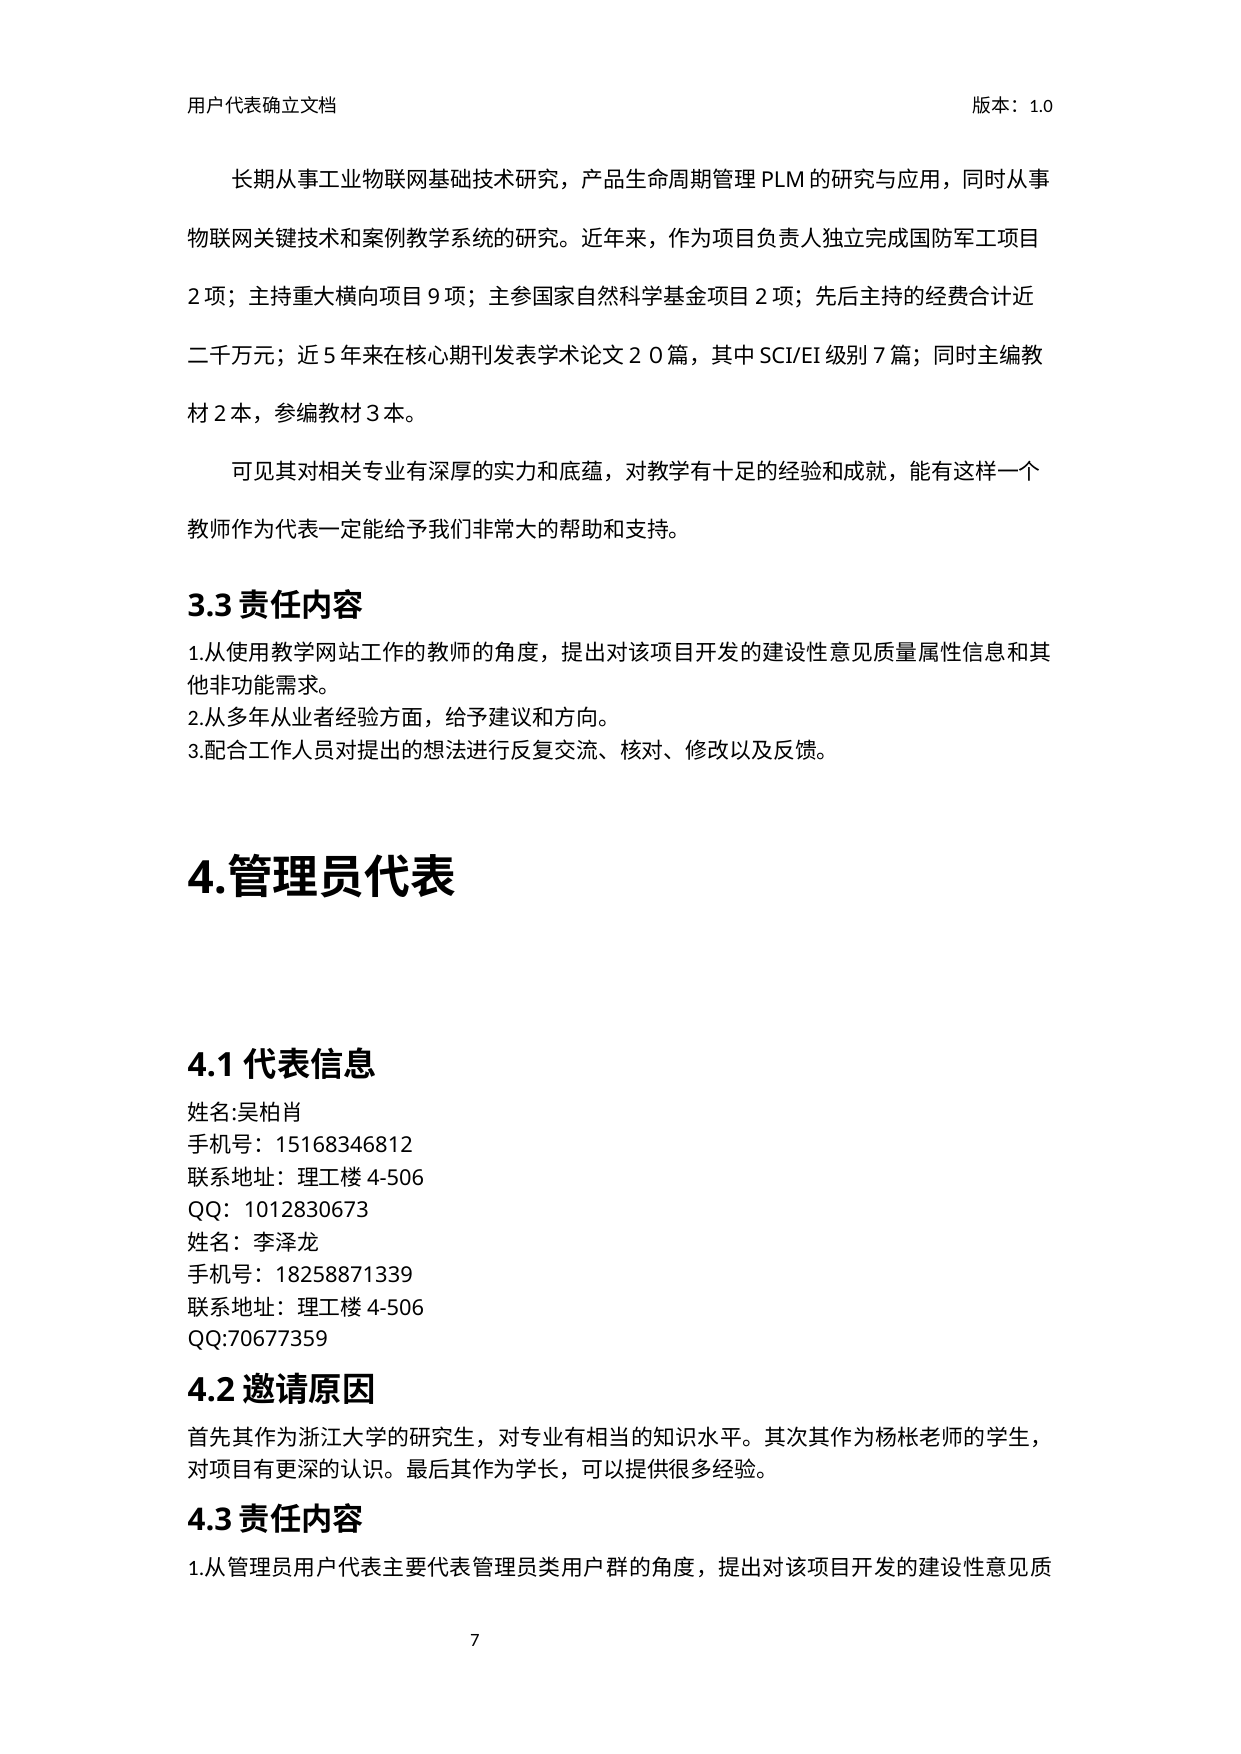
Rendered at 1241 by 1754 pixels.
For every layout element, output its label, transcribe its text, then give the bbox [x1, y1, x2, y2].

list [187, 1549, 1053, 1582]
text 首先其作为浙江大学的研究生，对专业有相当的知识水平。其次其作为杨枨老师的学生，对项目有更深的认识。最后其作为学长，可以提供很多经验。 [187, 1419, 1053, 1484]
text QQ:70677359 [187, 1322, 1053, 1354]
subtitle 4.管理员代表 [187, 824, 1053, 922]
text 联系地址：理工楼4-506 [187, 1289, 1053, 1322]
text 手机号：18258871339 [187, 1257, 1053, 1289]
text 可见其对相关专业有深厚的实力和底蕴，对教学有十足的经验和成就，能有这样一个教师作为代表一定能给予我们非常大的帮助和支持。 [187, 454, 1053, 544]
text 长期从事工业物联网基础技术研究，产品生命周期管理PLM的研究与应用，同时从事物联网关键技术和案例教学系统的研究。近年来，作为项目负责人独立完成国防军工项目2项；主持重大横向项目9项；主参国家自然科学基金项目2项；先后主持的经费合计近二千万元；近5年来在核心期刊发表学术论文2０篇，其中SCI/EI级别7篇；同时主编教材2本，参编教材３本。 [187, 162, 1053, 428]
list 配合工作人员对提出的想法进行反复交流、核对、修改以及反馈。 [187, 732, 1053, 765]
text 4.2邀请原因 [187, 1354, 1053, 1419]
text 姓名：李泽龙 [187, 1224, 1053, 1257]
text 4.1 代表信息 [187, 1029, 1053, 1094]
text 4.3责任内容 [187, 1484, 1053, 1549]
text 手机号：15168346812 [187, 1127, 1053, 1159]
text 联系地址：理工楼4-506 [187, 1159, 1053, 1192]
list 从多年从业者经验方面，给予建议和方向。 [187, 700, 1053, 732]
list 从使用教学网站工作的教师的角度，提出对该项目开发的建设性意见质量属性信息和其他非功能需求。 [187, 635, 1053, 700]
text 3.3责任内容 [187, 570, 1053, 635]
text 姓名:吴柏肖 [187, 1094, 1053, 1127]
text QQ：1012830673 [187, 1192, 1053, 1224]
